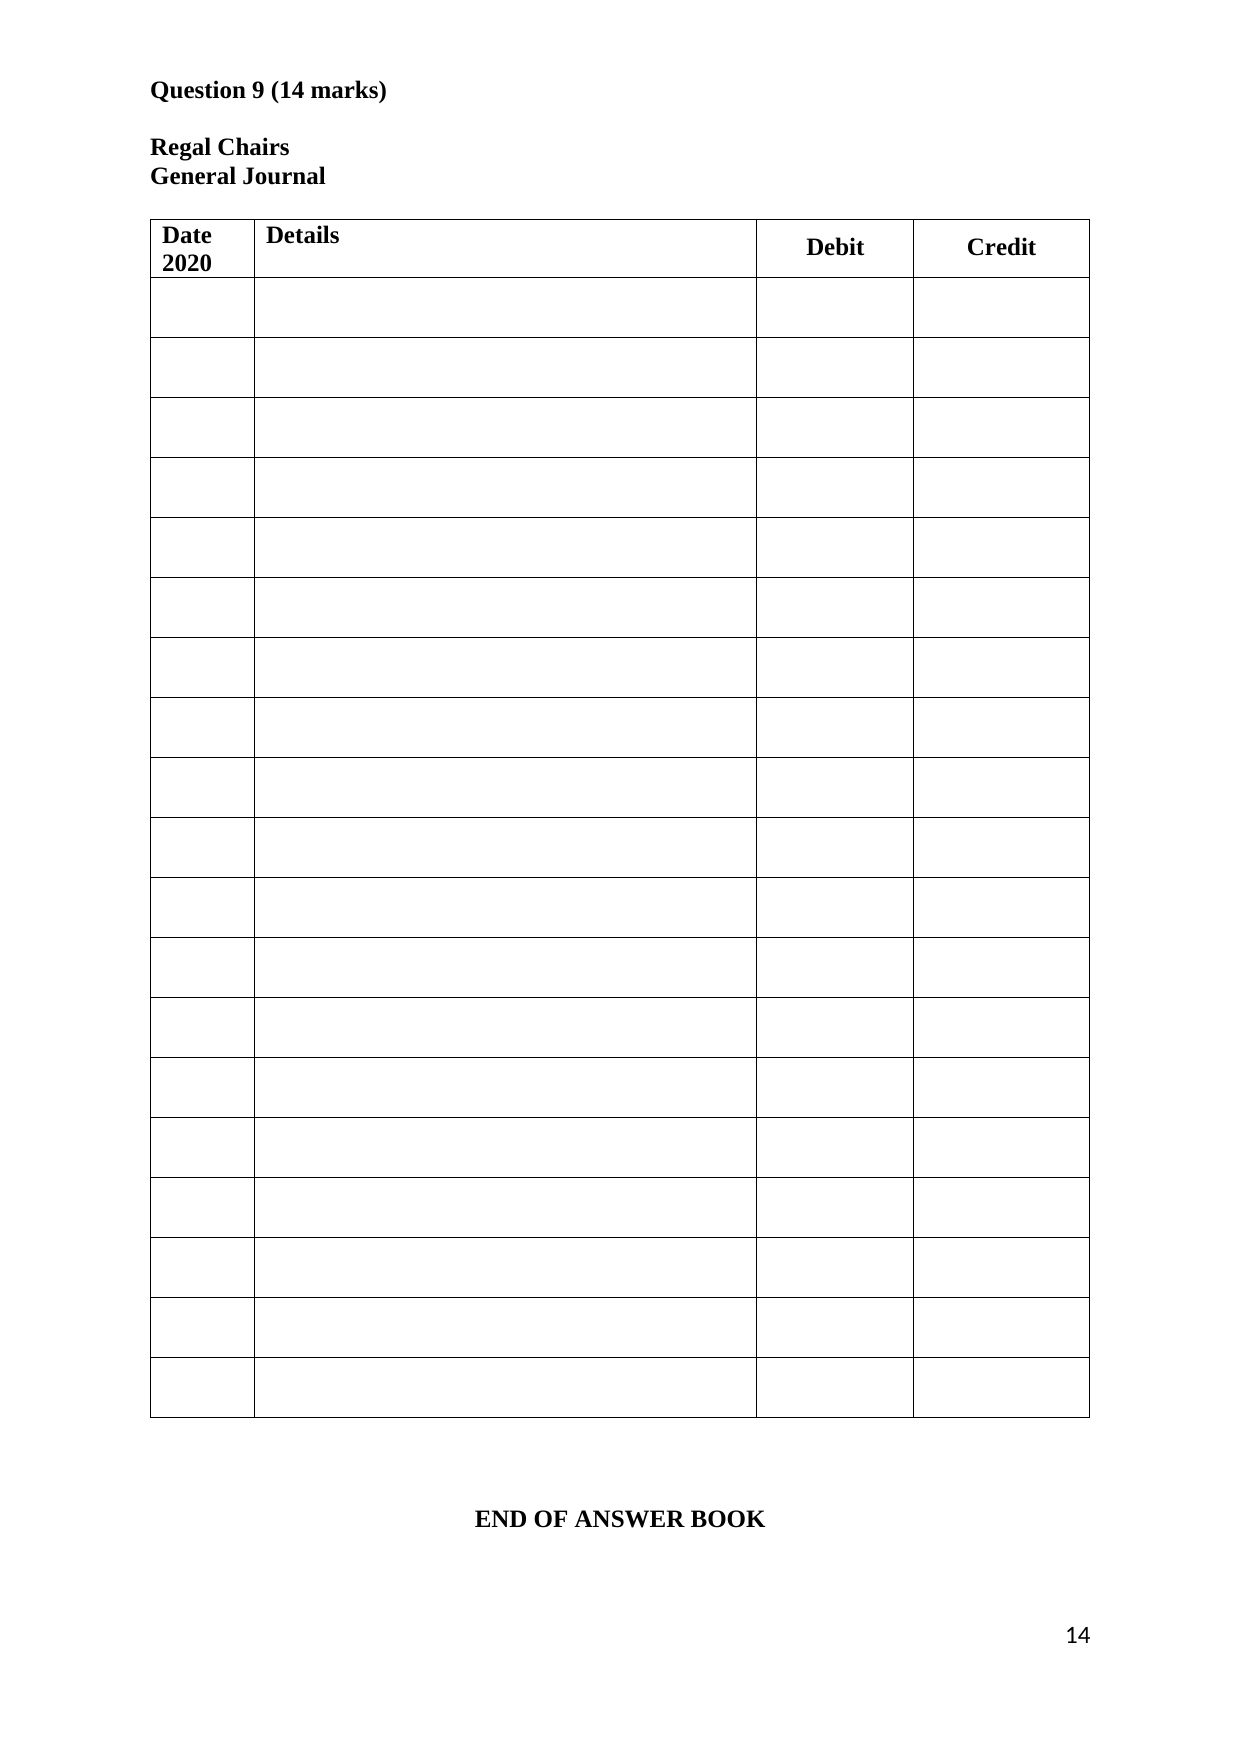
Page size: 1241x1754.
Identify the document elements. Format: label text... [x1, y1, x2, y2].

table_cell [757, 938, 913, 997]
table_cell [757, 1238, 913, 1297]
table_cell [914, 1118, 1089, 1177]
table_header Debit [757, 220, 913, 277]
table_cell [914, 698, 1089, 757]
table_cell [255, 698, 756, 757]
table_cell [255, 458, 756, 517]
table_cell [757, 1058, 913, 1117]
text END OF ANSWER BOOK [150, 1504, 1090, 1533]
table_cell [914, 638, 1089, 697]
table_cell [151, 1238, 254, 1297]
table_cell [151, 1118, 254, 1177]
table_cell [914, 458, 1089, 517]
table_cell [914, 1238, 1089, 1297]
text General Journal [150, 161, 1090, 190]
table_cell [914, 998, 1089, 1057]
table_cell [757, 1358, 913, 1417]
table_cell [255, 1298, 756, 1357]
table_cell [914, 878, 1089, 937]
table_cell [914, 338, 1089, 397]
table_cell [151, 278, 254, 337]
table_cell [151, 518, 254, 577]
table_cell [255, 818, 756, 877]
table_cell [151, 998, 254, 1057]
table_cell [255, 278, 756, 337]
table_cell [255, 998, 756, 1057]
table_cell [757, 518, 913, 577]
table_cell [757, 1178, 913, 1237]
table_cell [914, 278, 1089, 337]
table_cell [255, 938, 756, 997]
table_cell [255, 638, 756, 697]
table_cell [151, 638, 254, 697]
table_cell [757, 818, 913, 877]
table_cell [255, 518, 756, 577]
table_cell [255, 758, 756, 817]
table_cell [151, 1058, 254, 1117]
table_cell [914, 938, 1089, 997]
table_cell [151, 1298, 254, 1357]
table_cell [757, 398, 913, 457]
table_cell [151, 758, 254, 817]
table_cell [255, 1058, 756, 1117]
table_cell [757, 878, 913, 937]
table_header Date 2020 [151, 220, 254, 277]
table_cell [757, 458, 913, 517]
table_cell [151, 578, 254, 637]
text Question 9 (14 marks) [150, 75, 1090, 104]
table_cell [151, 698, 254, 757]
table_cell [757, 998, 913, 1057]
table_cell [914, 1058, 1089, 1117]
table_cell [255, 1358, 756, 1417]
table_cell [757, 698, 913, 757]
table_cell [151, 878, 254, 937]
table_cell [151, 1178, 254, 1237]
table_cell [151, 938, 254, 997]
table_cell [151, 1358, 254, 1417]
table_cell [255, 578, 756, 637]
table_cell [151, 398, 254, 457]
table_cell [914, 578, 1089, 637]
table_header Details [255, 220, 756, 277]
table_cell [255, 1118, 756, 1177]
table_cell [255, 1238, 756, 1297]
table_cell [757, 758, 913, 817]
table_cell [914, 818, 1089, 877]
table_cell [757, 578, 913, 637]
table_cell [757, 278, 913, 337]
table_cell [757, 338, 913, 397]
table_cell [151, 338, 254, 397]
table_cell [255, 878, 756, 937]
table_cell [914, 398, 1089, 457]
table_cell [151, 818, 254, 877]
table_cell [914, 518, 1089, 577]
table_cell [255, 398, 756, 457]
table_cell [914, 1298, 1089, 1357]
table_cell [914, 758, 1089, 817]
table_cell [757, 1298, 913, 1357]
table_cell [757, 1118, 913, 1177]
table_cell [255, 338, 756, 397]
table_cell [914, 1178, 1089, 1237]
table_cell [757, 638, 913, 697]
table_cell [151, 458, 254, 517]
text Regal Chairs [150, 132, 1090, 161]
table_header Credit [914, 220, 1089, 277]
table_cell [914, 1358, 1089, 1417]
table_cell [255, 1178, 756, 1237]
